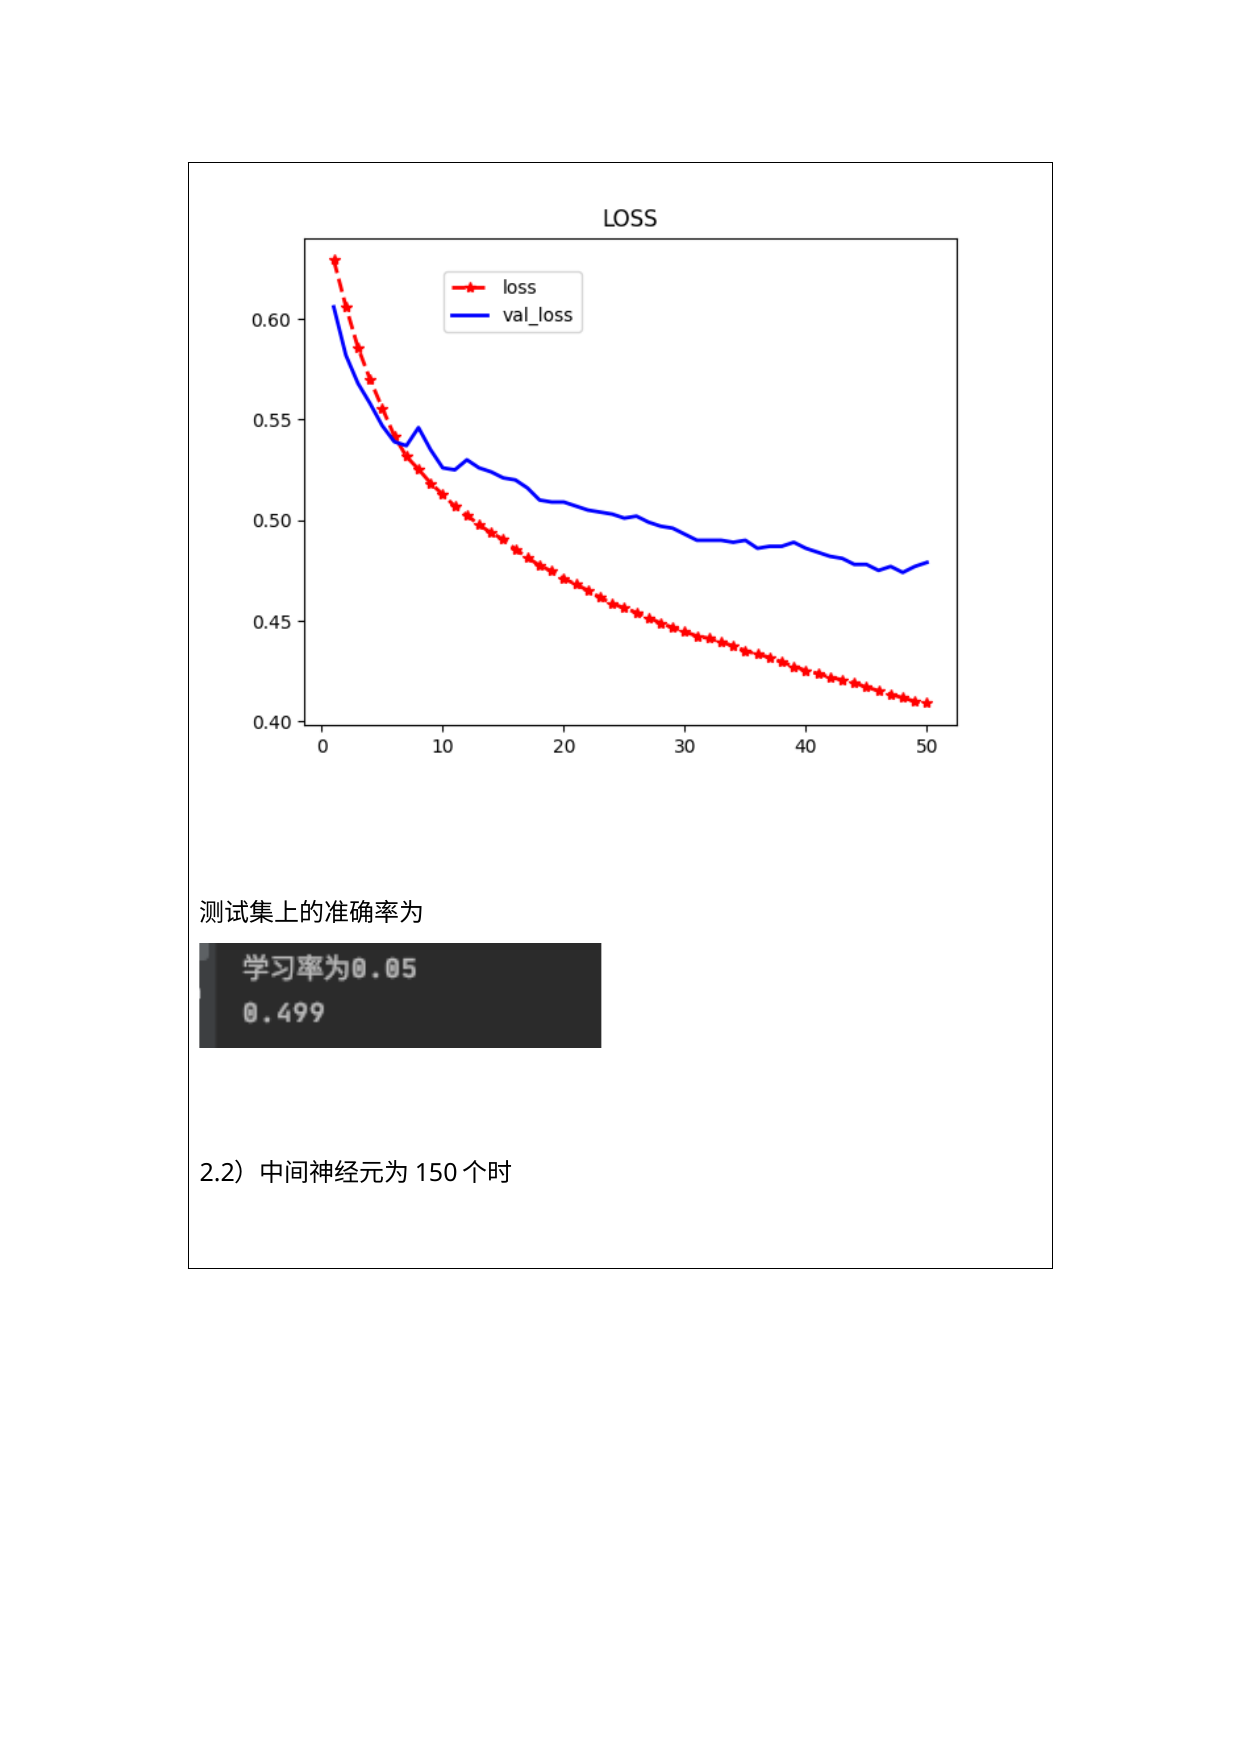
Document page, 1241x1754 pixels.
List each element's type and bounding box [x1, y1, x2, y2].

picture [199, 943, 602, 1048]
table_cell [189, 163, 1052, 1268]
picture [199, 163, 1041, 795]
